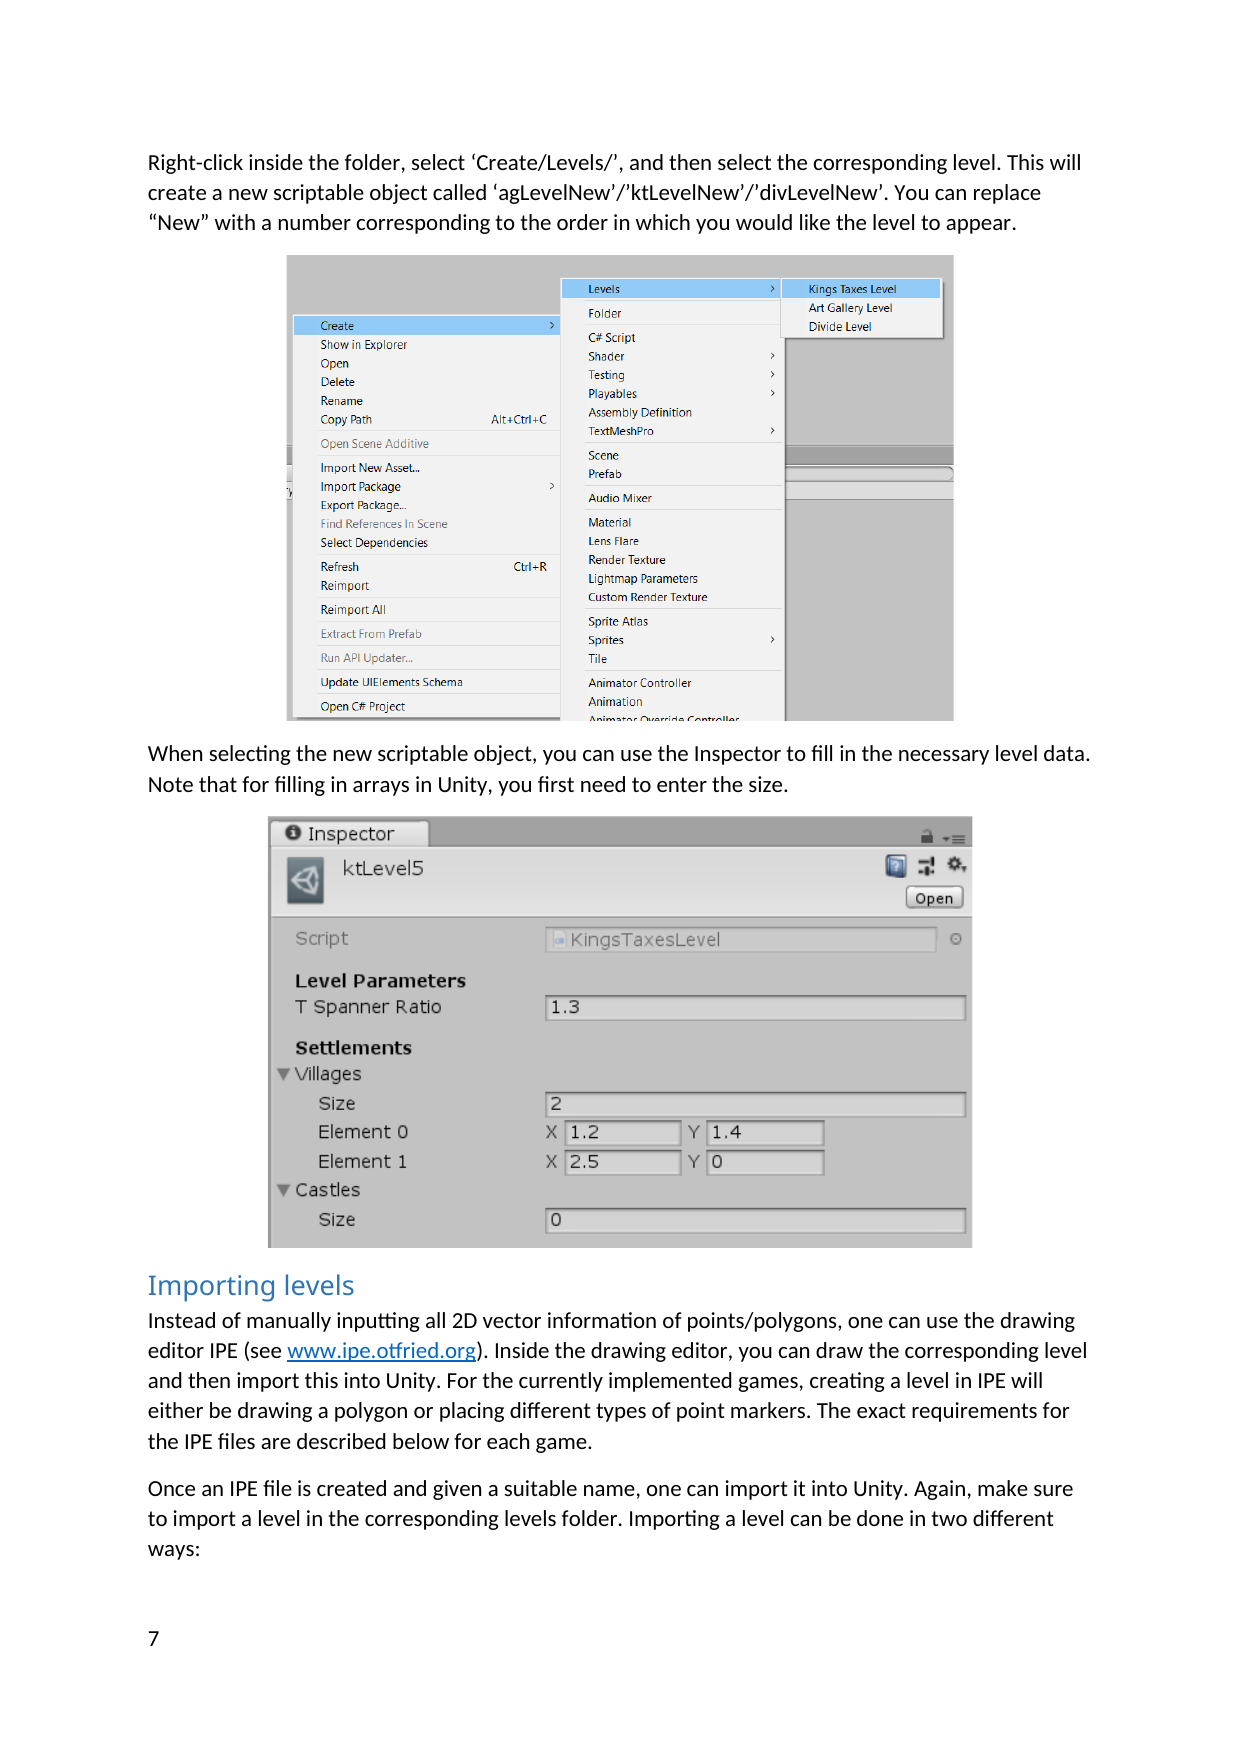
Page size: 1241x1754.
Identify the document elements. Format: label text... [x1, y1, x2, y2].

subtitle Importing levels [148, 1266, 1093, 1303]
text Once an IPE file is created and given a suitable name, one can import it into Unity. Again, make sure to import a level in the corresponding levels folder. Importing a level can be done in two different ways: [148, 1474, 1093, 1562]
text When selecting the new scriptable object, you can use the Inspector to fill in the necessary level data. Note that for filling in arrays in Unity, you first need to enter the size. [148, 739, 1093, 798]
picture [286, 255, 954, 721]
text Right-click inside the folder, select ‘Create/Levels/’, and then select the corresponding level. This will create a new scriptable object called ‘agLevelNew’/’ktLevelNew’/’divLevelNew’. You can replace “New” with a number corresponding to the order in which you would like the level to appear. [148, 148, 1093, 236]
picture [267, 816, 973, 1248]
text Instead of manually inputting all 2D vector information of points/polygons, one can use the drawing editor IPE (see www.ipe.otfried.org). Inside the drawing editor, you can draw the corresponding level and then import this into Unity. For the currently implemented games, creating a level in IPE will either be drawing a polygon or placing different types of point markers. The exact requirements for the IPE files are described below for each game. [148, 1306, 1093, 1455]
